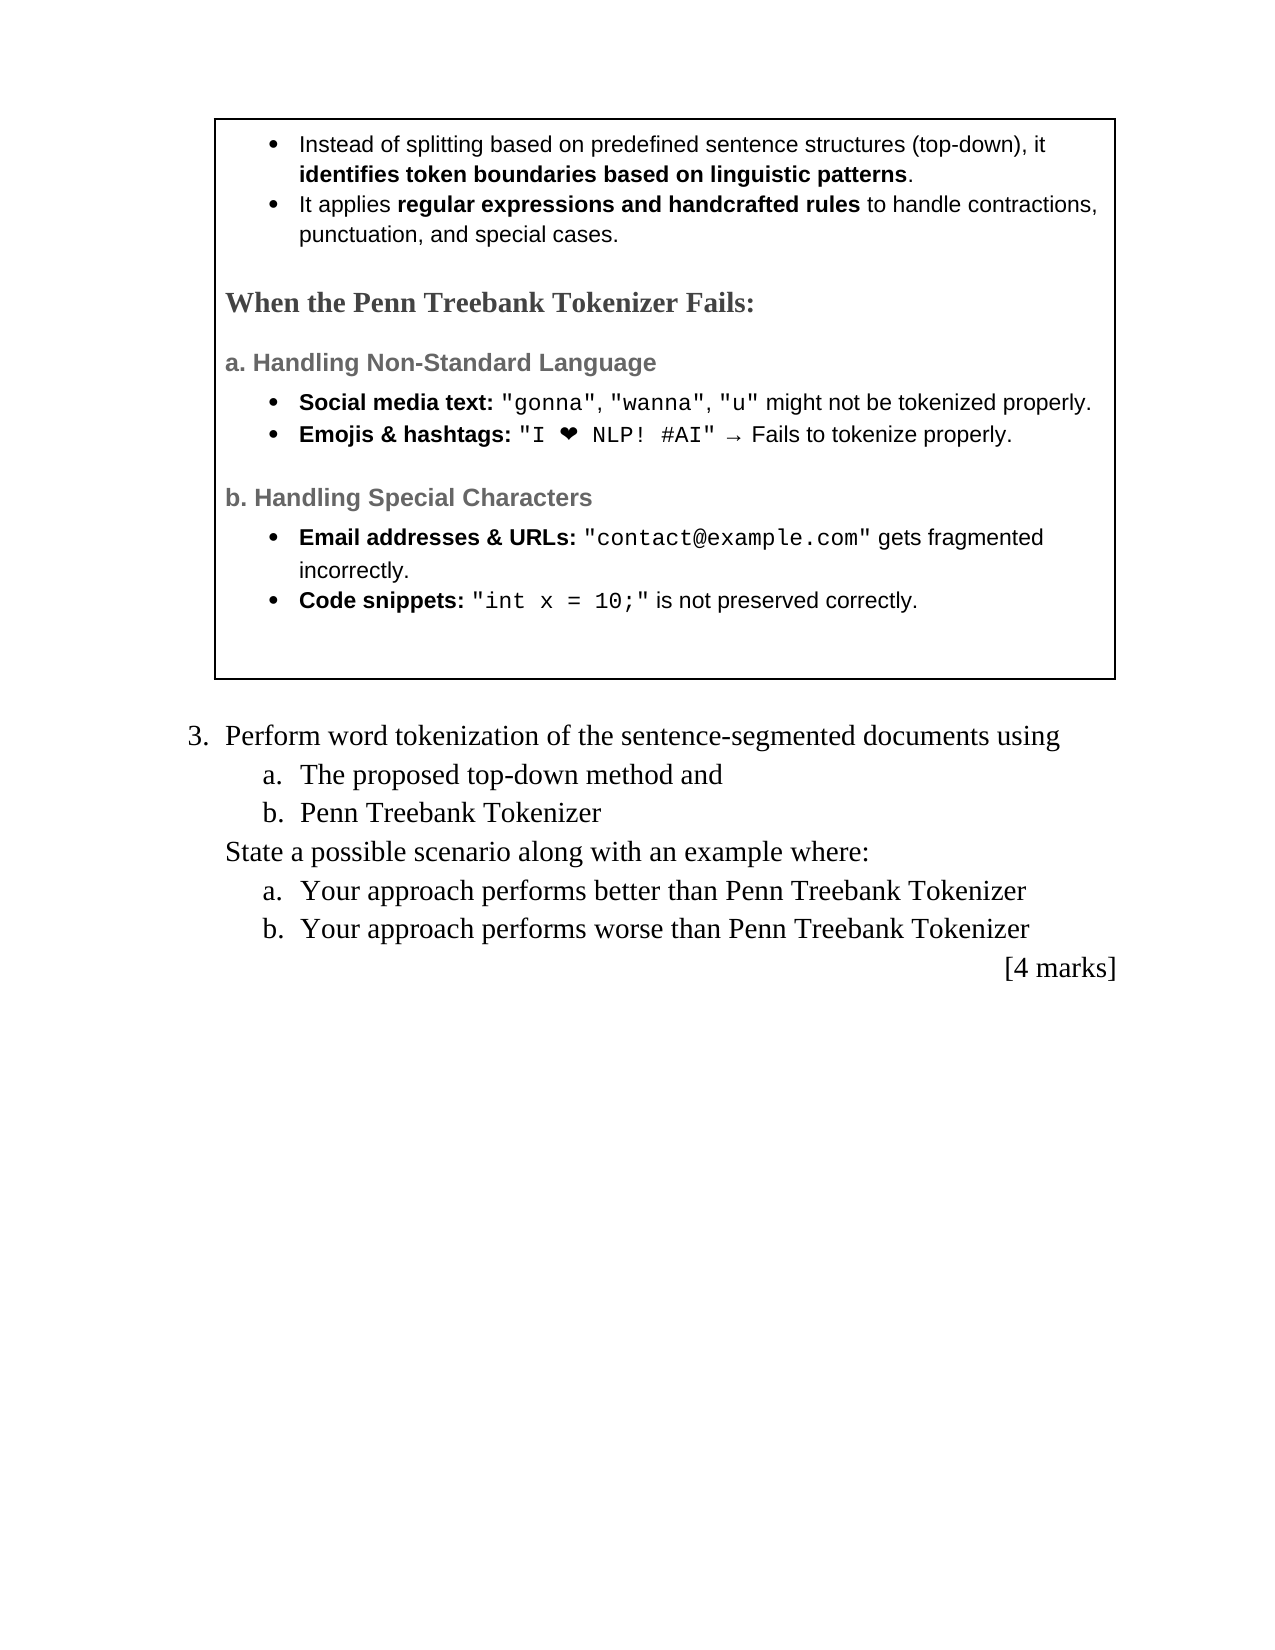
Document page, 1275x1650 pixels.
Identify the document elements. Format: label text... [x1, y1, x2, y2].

list Penn Treebank Tokenizer [262, 796, 1125, 829]
text [4 marks] [900, 950, 1125, 983]
list Your approach performs better than Penn Treebank Tokenizer [262, 873, 1125, 906]
text State a possible scenario along with an example where: [150, 834, 1125, 868]
list The proposed top-down method and [262, 757, 1125, 791]
list Perform word tokenization of the sentence-segmented documents using [187, 718, 1125, 752]
list Your approach performs worse than Penn Treebank Tokenizer [262, 911, 1125, 945]
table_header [216, 120, 1114, 678]
